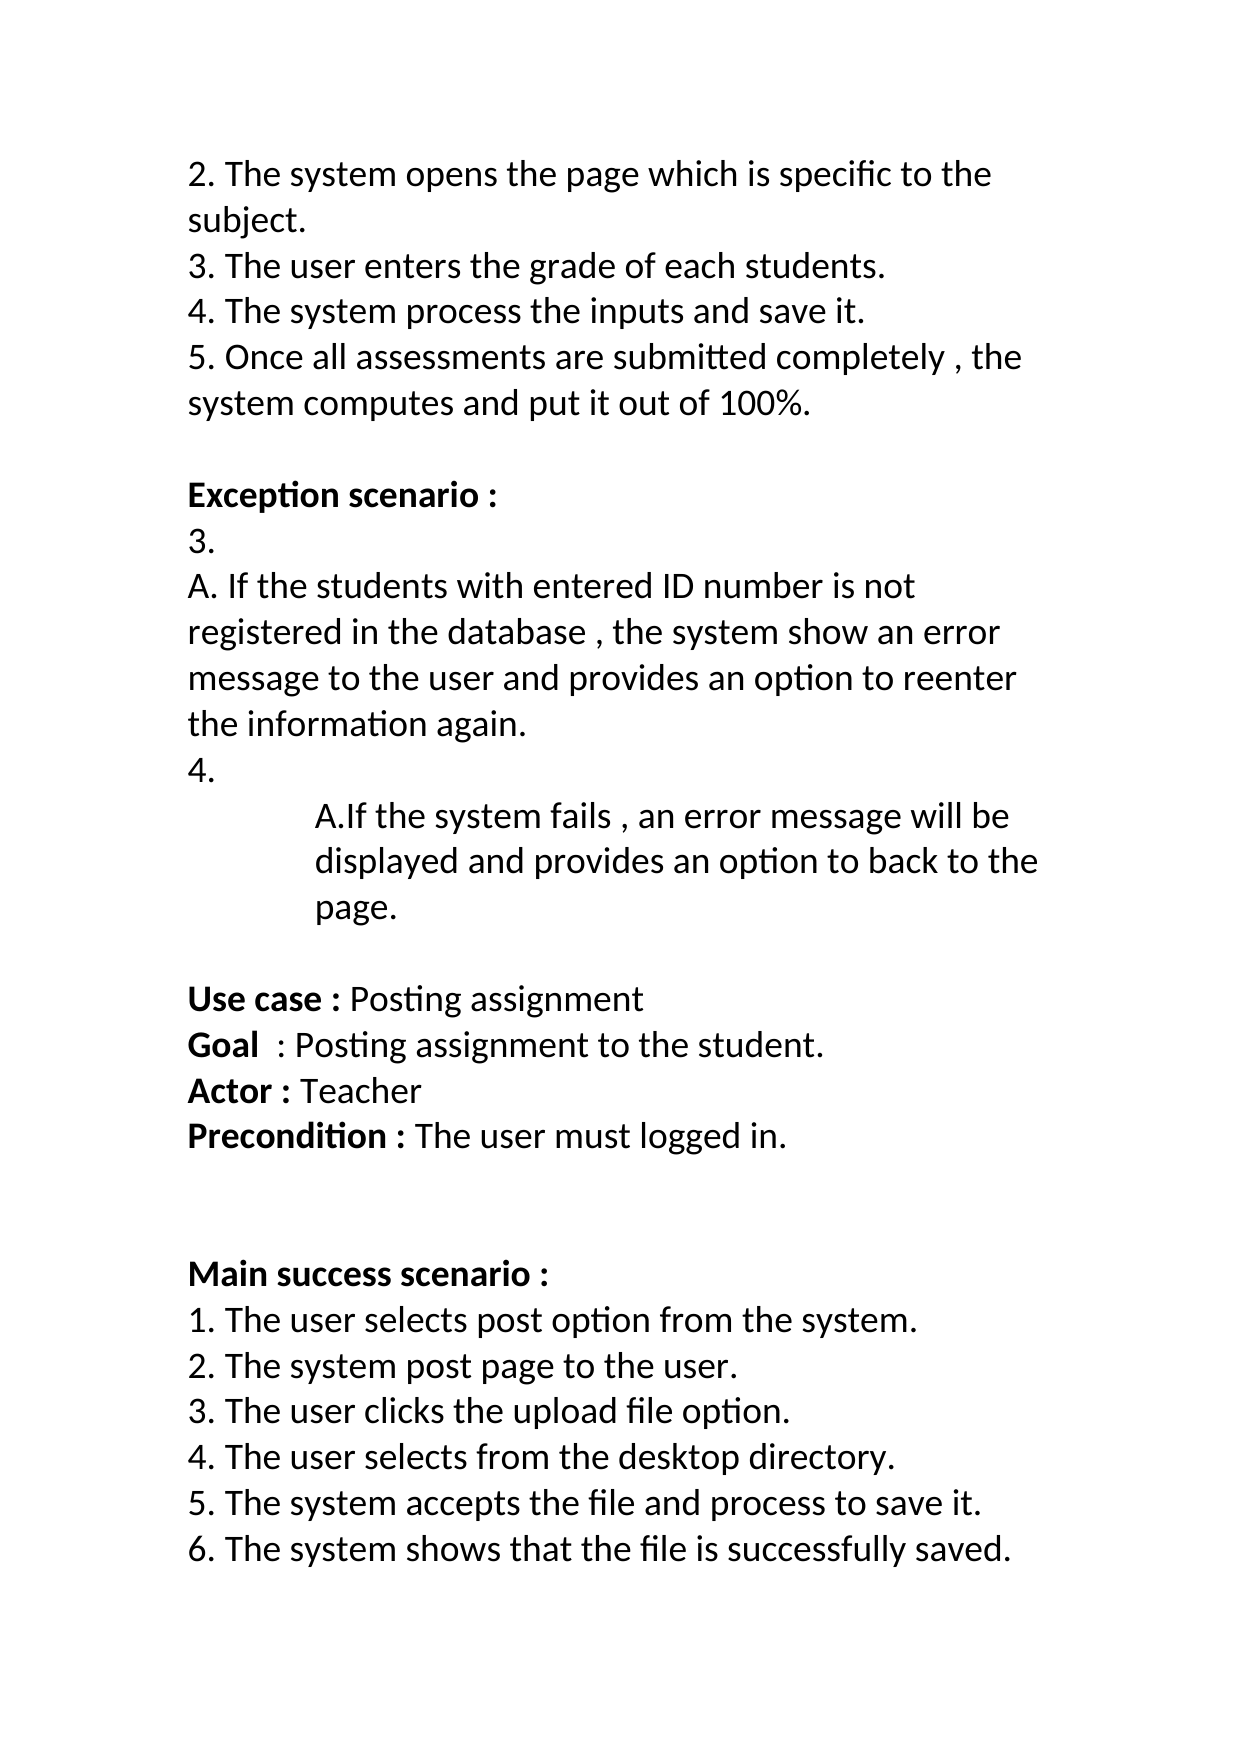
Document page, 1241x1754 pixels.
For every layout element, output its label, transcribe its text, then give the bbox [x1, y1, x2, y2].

list The user enters the grade of each students. [187, 242, 1053, 287]
list The user clicks the upload file option. [187, 1387, 1053, 1433]
list Exception scenario : [187, 471, 1053, 517]
list The system accepts the file and process to save it. [187, 1479, 1053, 1525]
list The system process the inputs and save it. [187, 287, 1053, 333]
list Actor : Teacher [187, 1067, 1053, 1112]
list The system shows that the file is successfully saved. [187, 1525, 1053, 1571]
list Precondition : The user must logged in. [187, 1112, 1053, 1158]
list The user selects from the desktop directory. [187, 1433, 1053, 1479]
list If the students with entered ID number is not registered in the database , the system show an error message to the user and provides an option to reenter the information again. [187, 562, 1053, 746]
list Use case : Posting assignment [187, 975, 1053, 1021]
list Once all assessments are submitted completely , the system computes and put it out of 100%. [187, 333, 1053, 425]
list The system post page to the user. [187, 1342, 1053, 1387]
list A.If the system fails , an error message will be displayed and provides an option to back to the page. [314, 792, 1053, 929]
list The user selects post option from the system. [187, 1296, 1053, 1342]
list Goal : Posting assignment to the student. [187, 1021, 1053, 1067]
list Main success scenario : [187, 1250, 1053, 1296]
list The system opens the page which is specific to the subject. [187, 150, 1053, 242]
